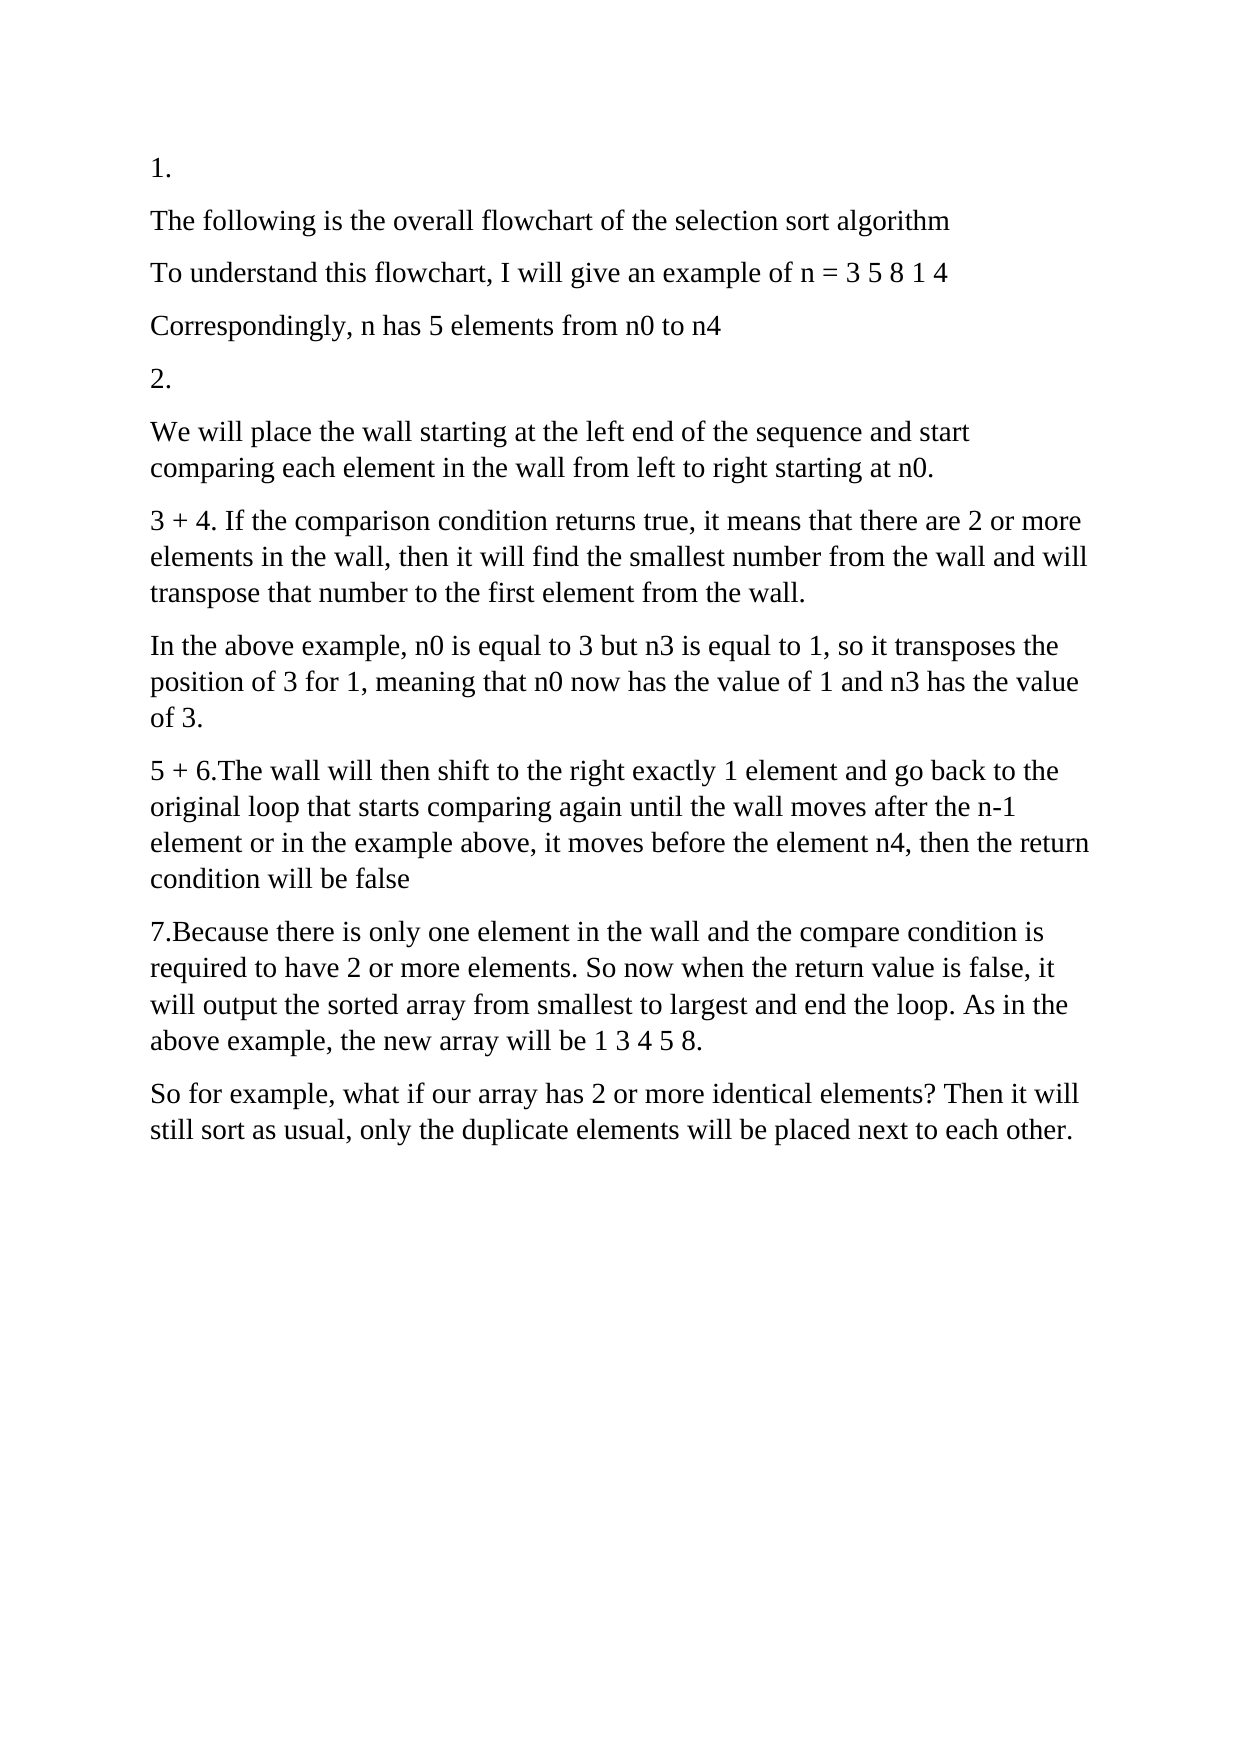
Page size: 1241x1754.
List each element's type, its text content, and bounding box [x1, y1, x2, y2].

text So for example, what if our array has 2 or more identical elements? Then it will still sort as usual, only the duplicate elements will be placed next to each other. [150, 1076, 1090, 1145]
text To understand this flowchart, I will give an example of n = 3 5 8 1 4 [150, 256, 1090, 289]
text 2. [150, 361, 1090, 395]
text 7.Because there is only one element in the wall and the compare condition is required to have 2 or more elements. So now when the return value is false, it will output the sorted array from smallest to largest and end the loop. As in the above example, the new array will be 1 3 4 5 8. [150, 914, 1090, 1056]
text The following is the overall flowchart of the selection sort algorithm [150, 203, 1090, 236]
text In the above example, n0 is equal to 3 but n3 is equal to 1, so it transposes the position of 3 for 1, meaning that n0 now has the value of 1 and n3 has the value of 3. [150, 628, 1090, 734]
text 1. [150, 150, 1090, 183]
text 5 + 6.The wall will then shift to the right exactly 1 element and go back to the original loop that starts comparing again until the wall moves after the n-1 element or in the example above, it moves before the element n4, then the return condition will be false [150, 753, 1090, 895]
text 3 + 4. If the comparison condition returns true, it means that there are 2 or more elements in the wall, then it will find the smallest number from the wall and will transpose that number to the first element from the wall. [150, 503, 1090, 609]
text Correspondingly, n has 5 elements from n0 to n4 [150, 308, 1090, 342]
text We will place the wall starting at the left end of the sequence and start comparing each element in the wall from left to right starting at n0. [150, 414, 1090, 484]
